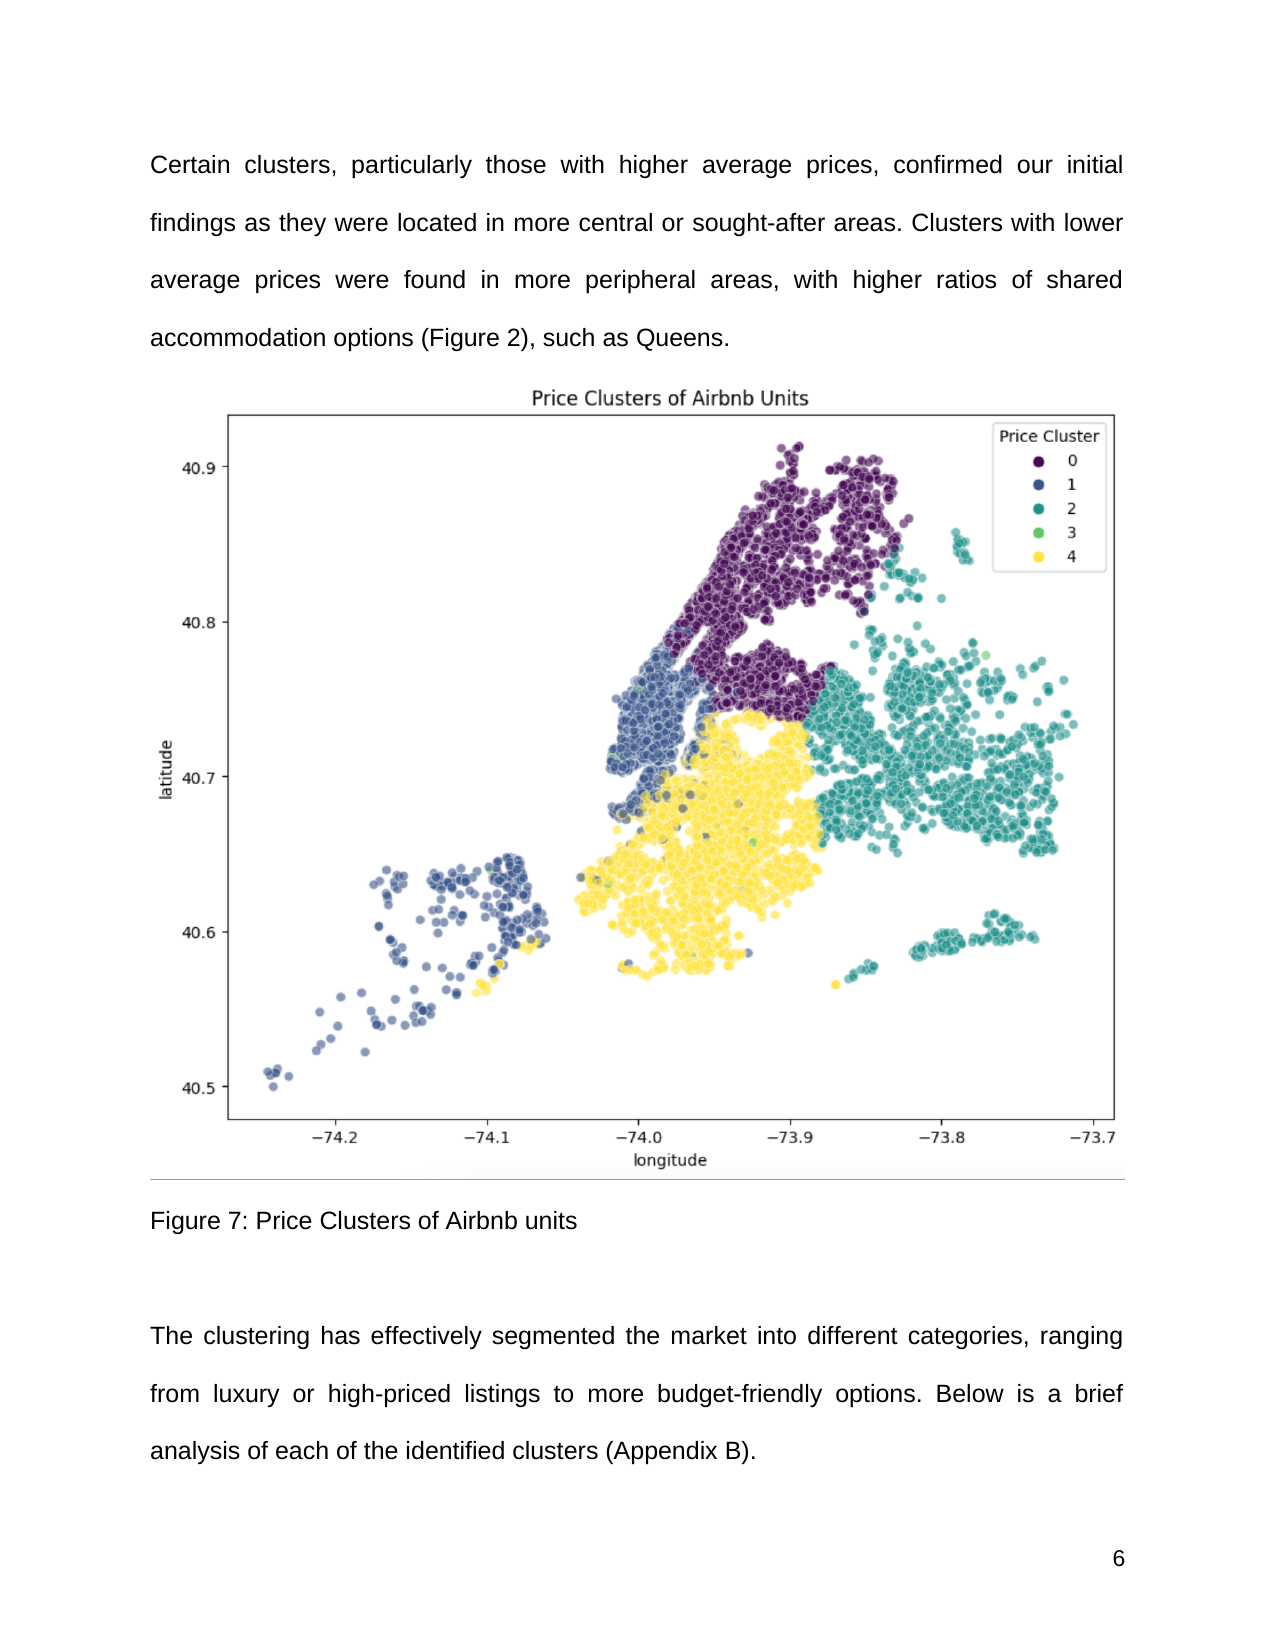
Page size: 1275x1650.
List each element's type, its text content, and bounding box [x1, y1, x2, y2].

picture [150, 380, 1125, 1180]
text Figure 7: Price Clusters of Airbnb units [150, 1206, 1125, 1235]
text Certain clusters, particularly those with higher average prices, confirmed our initial findings as they were located in more central or sought-after areas. Clusters with lower average prices were found in more peripheral areas, with higher ratios of shared accommodation options (Figure 2), such as Queens. [150, 150, 1125, 351]
text The clustering has effectively segmented the market into different categories, ranging from luxury or high-priced listings to more budget-friendly options. Below is a brief analysis of each of the identified clusters (Appendix B). [150, 1321, 1125, 1465]
